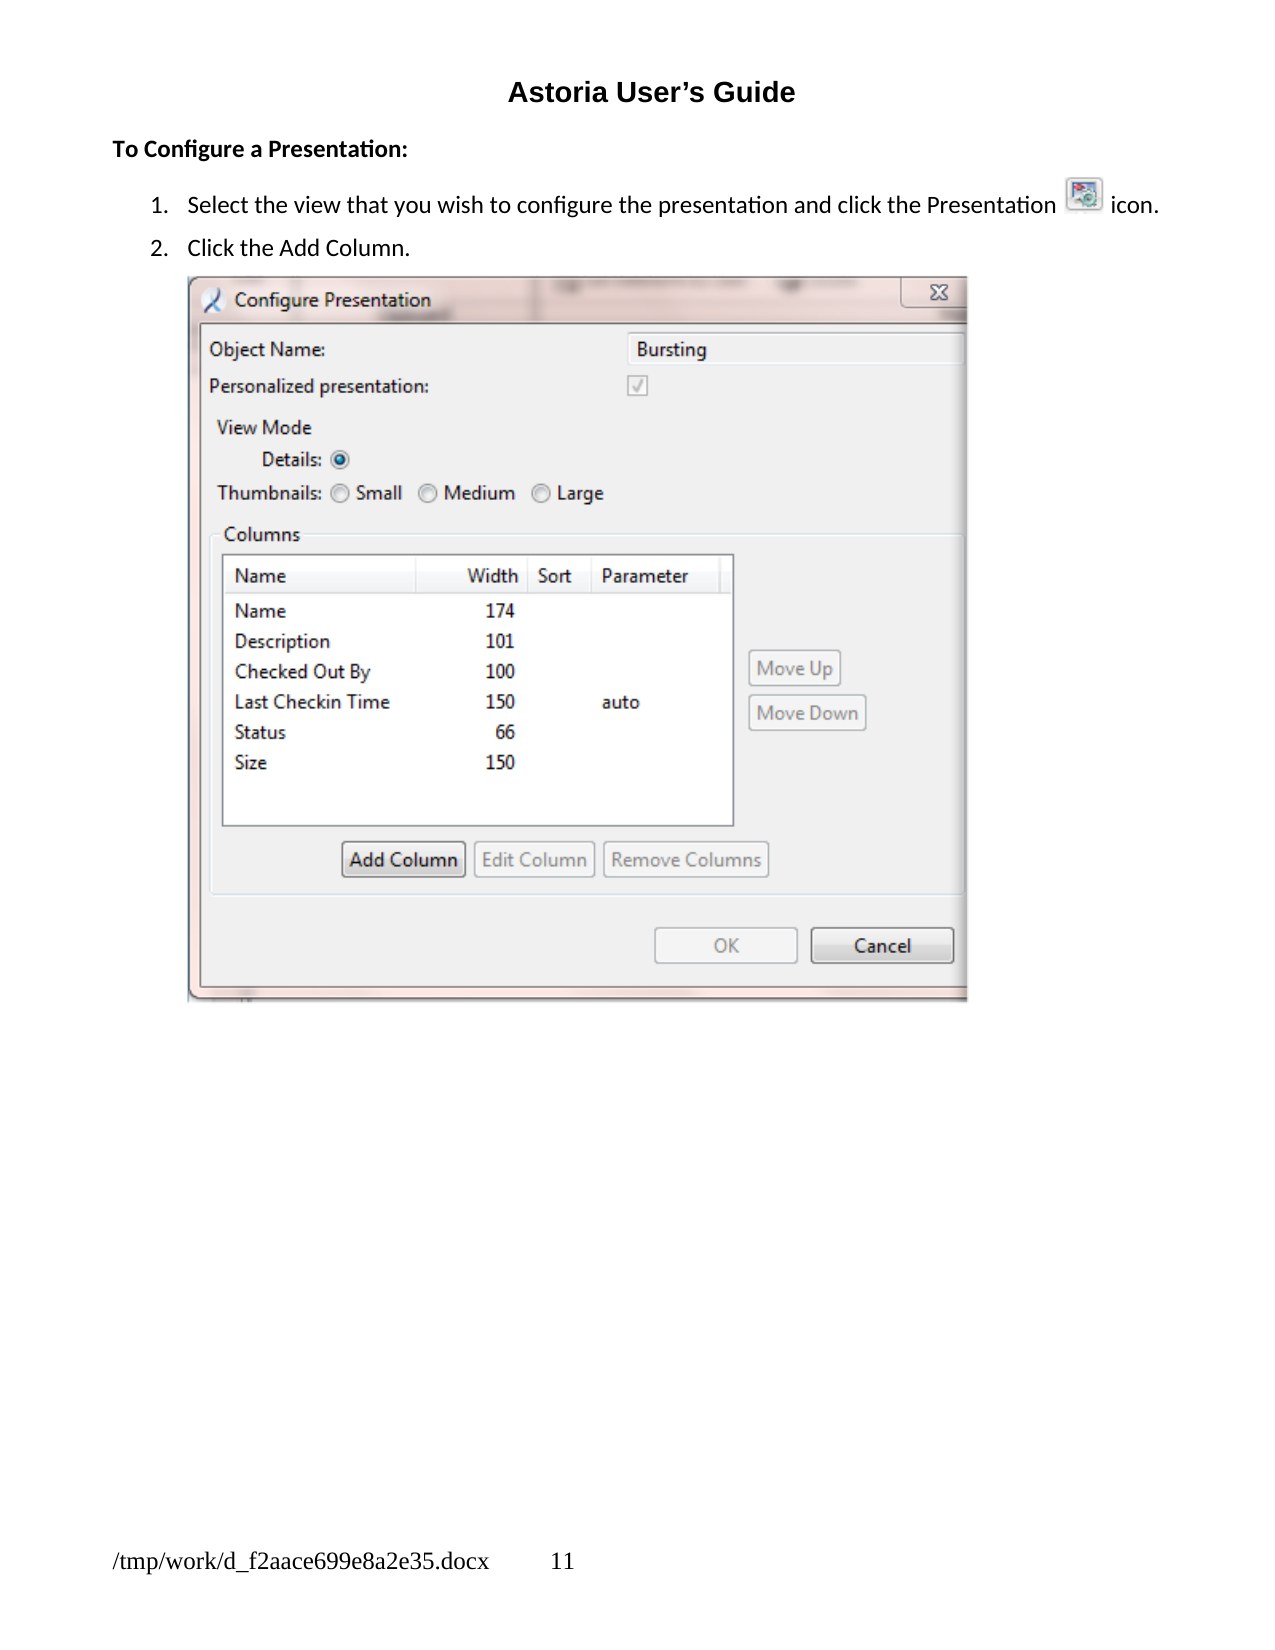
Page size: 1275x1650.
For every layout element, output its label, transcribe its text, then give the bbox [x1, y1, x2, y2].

text To Configure a Presentation: [112, 133, 1191, 164]
list Select the view that you wish to configure the presentation and click the Presentation icon. [150, 177, 1191, 219]
picture [1063, 176, 1105, 214]
list Click the Add Column. [150, 232, 1191, 263]
picture [187, 275, 969, 1004]
